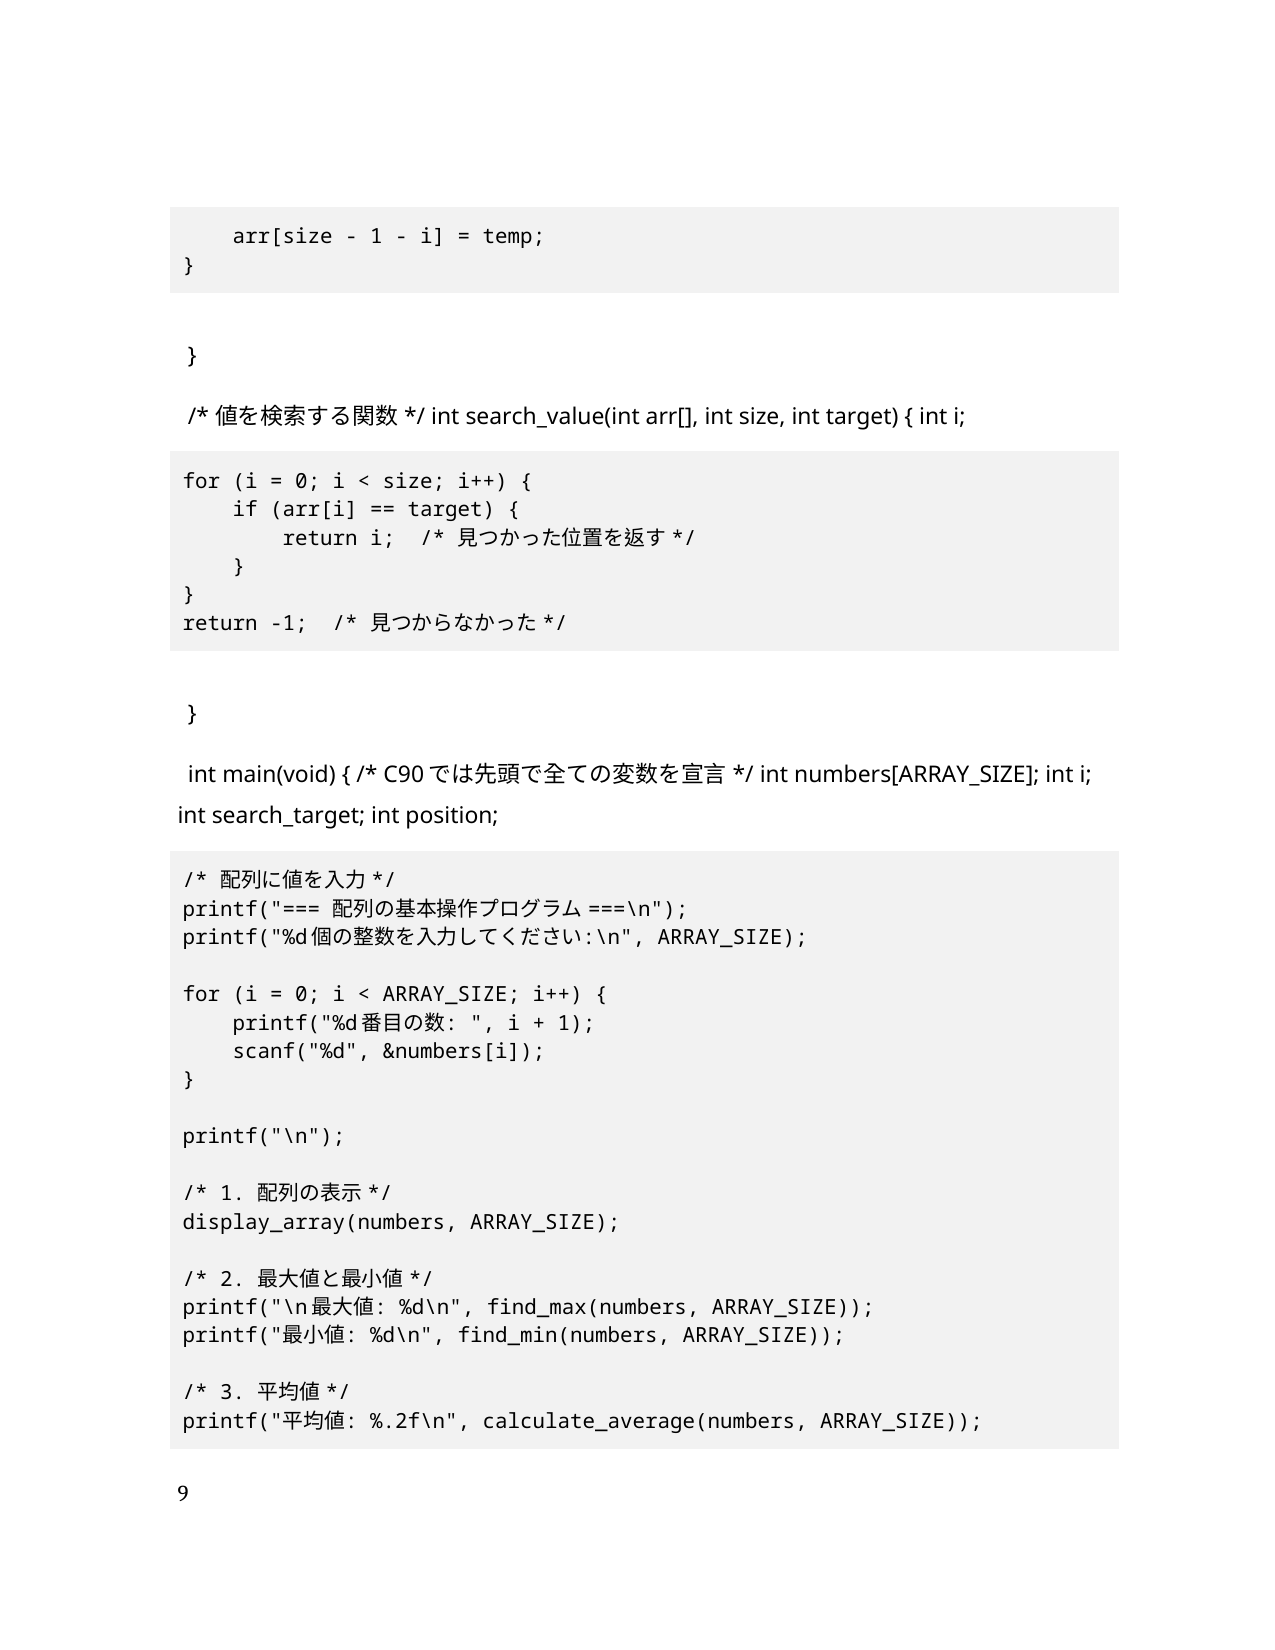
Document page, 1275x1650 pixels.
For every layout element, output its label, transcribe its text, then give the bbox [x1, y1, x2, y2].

text } [177, 330, 1098, 372]
text for (i = 0; i < size / 2; i++) { temp = arr[i]; arr[i] = arr[size - 1 - i]; arr[size - 1 - i] = temp; } [183, 219, 1106, 280]
text int main(void) { /* C90では先頭で全ての変数を宣言 */ int numbers[ARRAY_SIZE]; int i; int search_target; int position; [177, 749, 1098, 832]
text } [177, 688, 1098, 730]
text /* 値を検索する関数 */ int search_value(int arr[], int size, int target) { int i; [177, 391, 1098, 432]
text for (i = 0; i < size; i++) { if (arr[i] == target) { return i; /* 見つかった位置を返す */ } } return -1; /* 見つからなかった */ [183, 464, 1106, 638]
